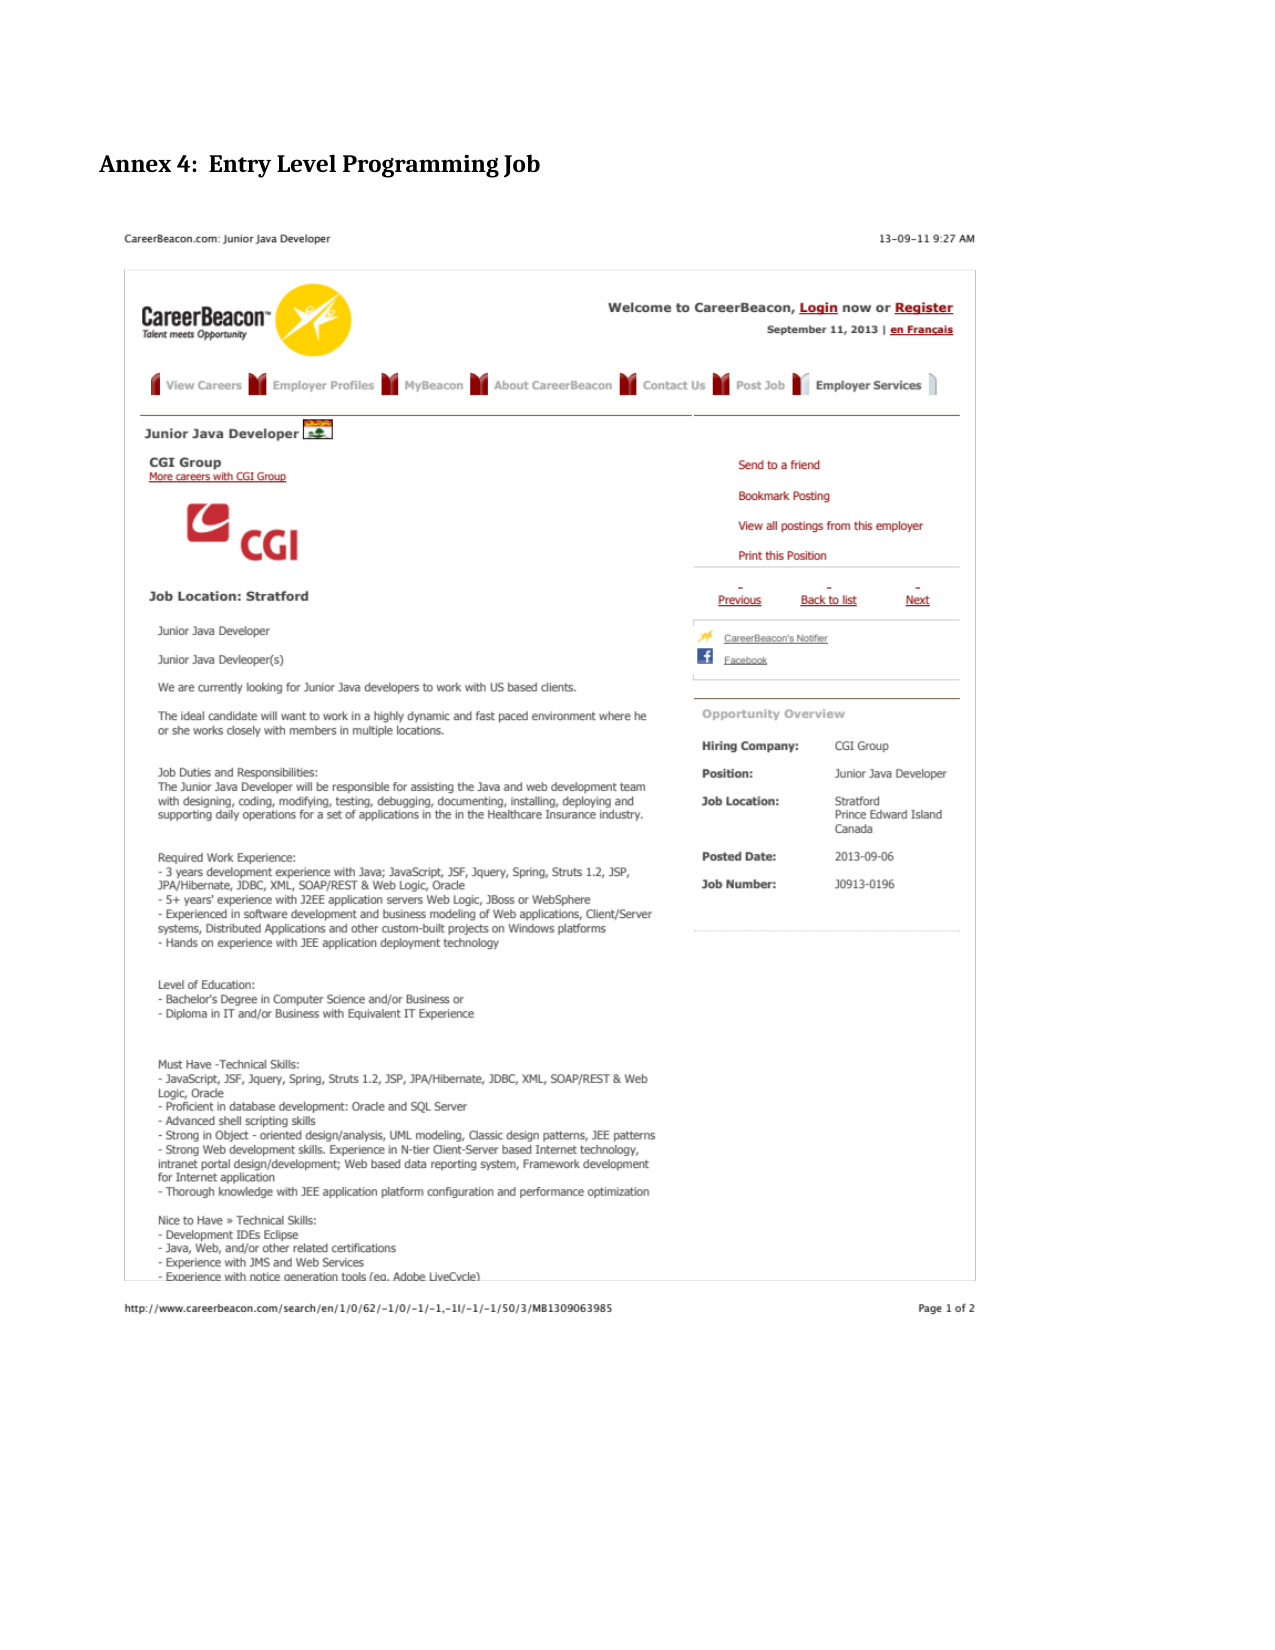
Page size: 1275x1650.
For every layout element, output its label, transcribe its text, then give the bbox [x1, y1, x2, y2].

text Annex 4: Entry Level Programming Job [99, 150, 1087, 179]
